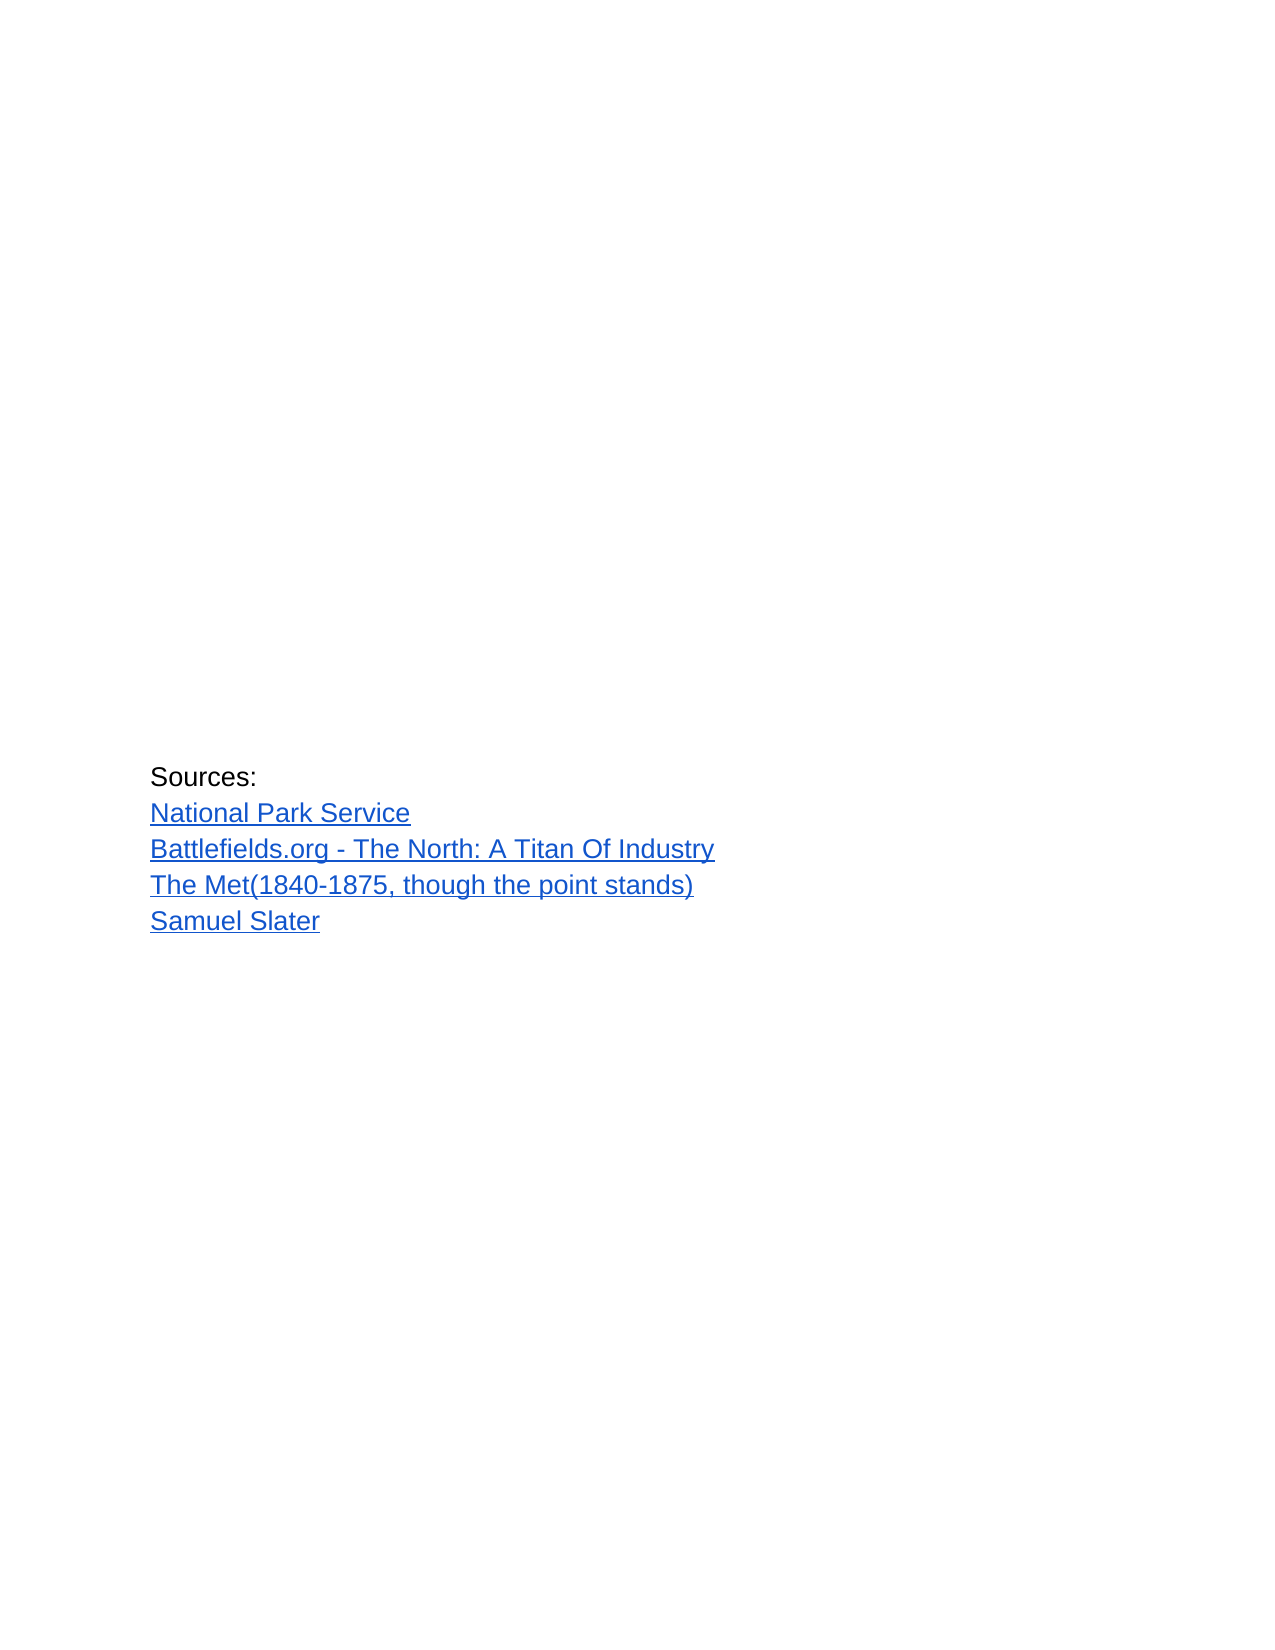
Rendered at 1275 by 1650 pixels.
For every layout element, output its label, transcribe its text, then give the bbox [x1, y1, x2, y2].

text Battlefields.org - The North: A Titan Of Industry [150, 833, 1125, 864]
text National Park Service [150, 797, 1125, 828]
text Sources: [150, 761, 1125, 792]
text The Met(1840-1875, though the point stands) [150, 869, 1125, 900]
text Samuel Slater [150, 905, 1125, 936]
